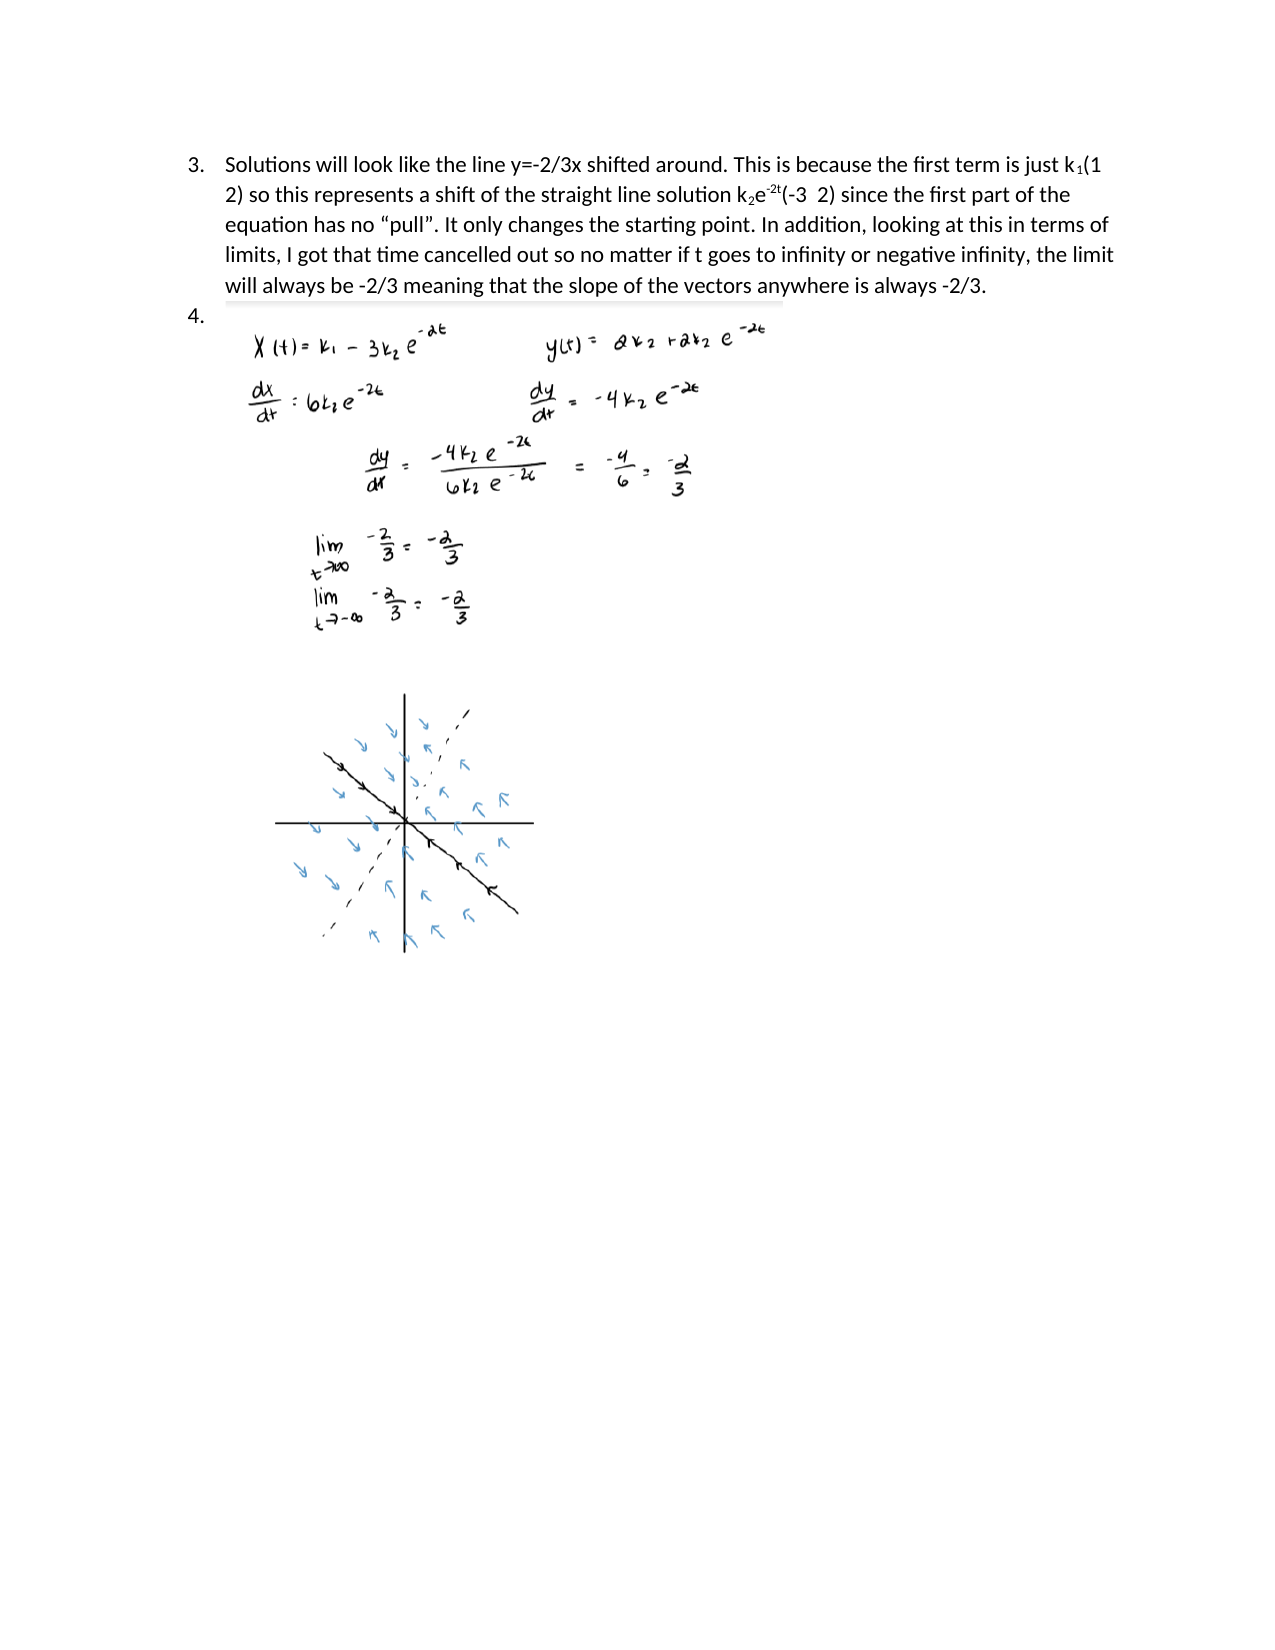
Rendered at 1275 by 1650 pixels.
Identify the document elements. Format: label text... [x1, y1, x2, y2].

picture [225, 301, 783, 991]
list Solutions will look like the line y=-2/3x shifted around. This is because the first term is just k1(1 2) so this represents a shift of the straight line solution k2e-2t(-3 2) since the first part of the equation has no “pull”. It only changes the starting point. In addition, looking at this in terms of limits, I got that time cancelled out so no matter if t goes to infinity or negative infinity, the limit will always be -2/3 meaning that the slope of the vectors anywhere is always -2/3. [187, 150, 1125, 299]
